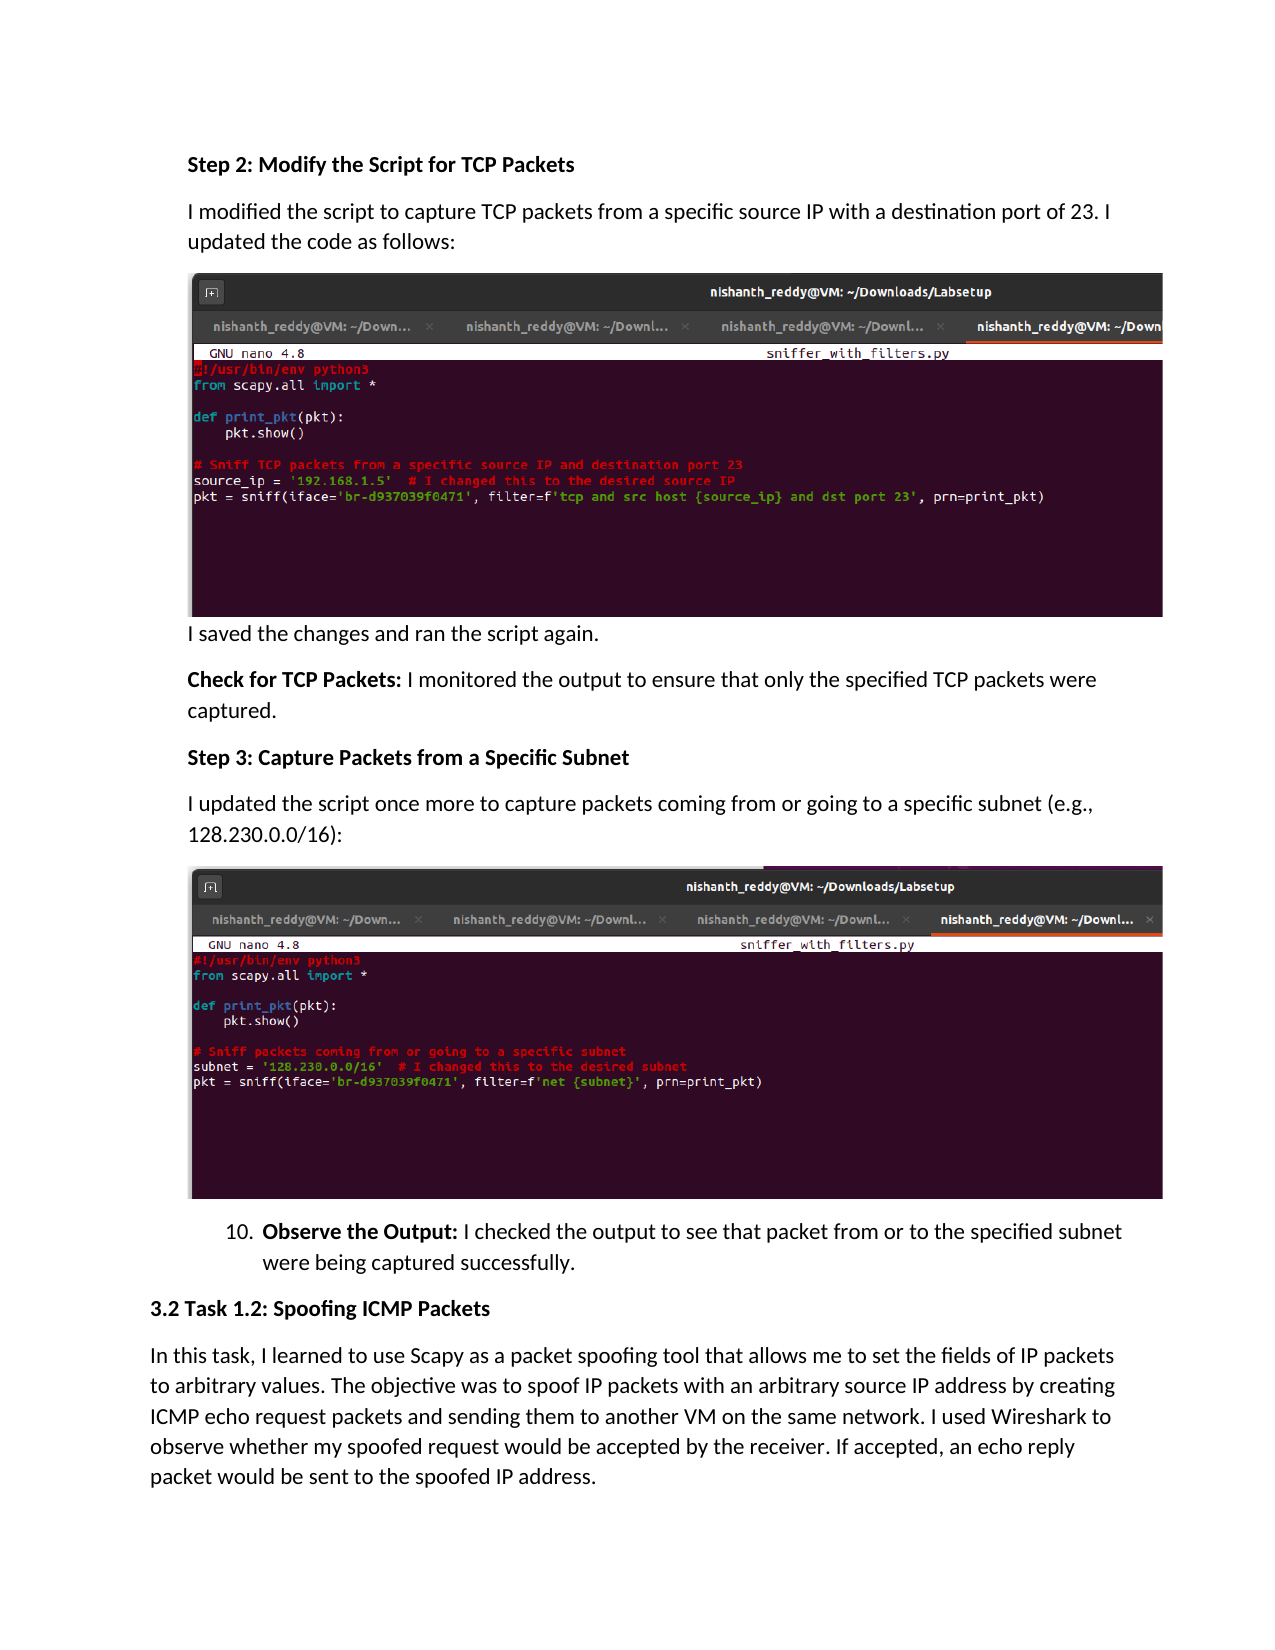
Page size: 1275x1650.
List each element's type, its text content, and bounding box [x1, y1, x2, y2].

text Step 2: Modify the Script for TCP Packets [187, 150, 1125, 178]
text 3.2 Task 1.2: Spoofing ICMP Packets [150, 1294, 1125, 1323]
picture [187, 866, 1163, 1199]
text Check for TCP Packets: I monitored the output to ensure that only the specified TCP packets were captured. [187, 666, 1125, 724]
list Observe the Output: I checked the output to see that packet from or to the specified subnet were being captured successfully. [225, 1217, 1125, 1276]
text I modified the script to capture TCP packets from a specific source IP with a destination port of 23. I updated the code as follows: [187, 197, 1125, 255]
text In this task, I learned to use Scapy as a packet spoofing tool that allows me to set the fields of IP packets to arbitrary values. The objective was to spoof IP packets with an arbitrary source IP address by creating ICMP echo request packets and sending them to another VM on the same network. I used Wireshark to observe whether my spoofed request would be accepted by the receiver. If accepted, an echo reply packet would be sent to the spoofed IP address. [150, 1341, 1125, 1490]
text I updated the script once more to capture packets coming from or going to a specific subnet (e.g., 128.230.0.0/16): [187, 789, 1125, 848]
text Step 3: Capture Packets from a Specific Subnet [187, 743, 1125, 771]
picture [187, 273, 1163, 617]
text I saved the changes and ran the script again. [187, 617, 1125, 647]
